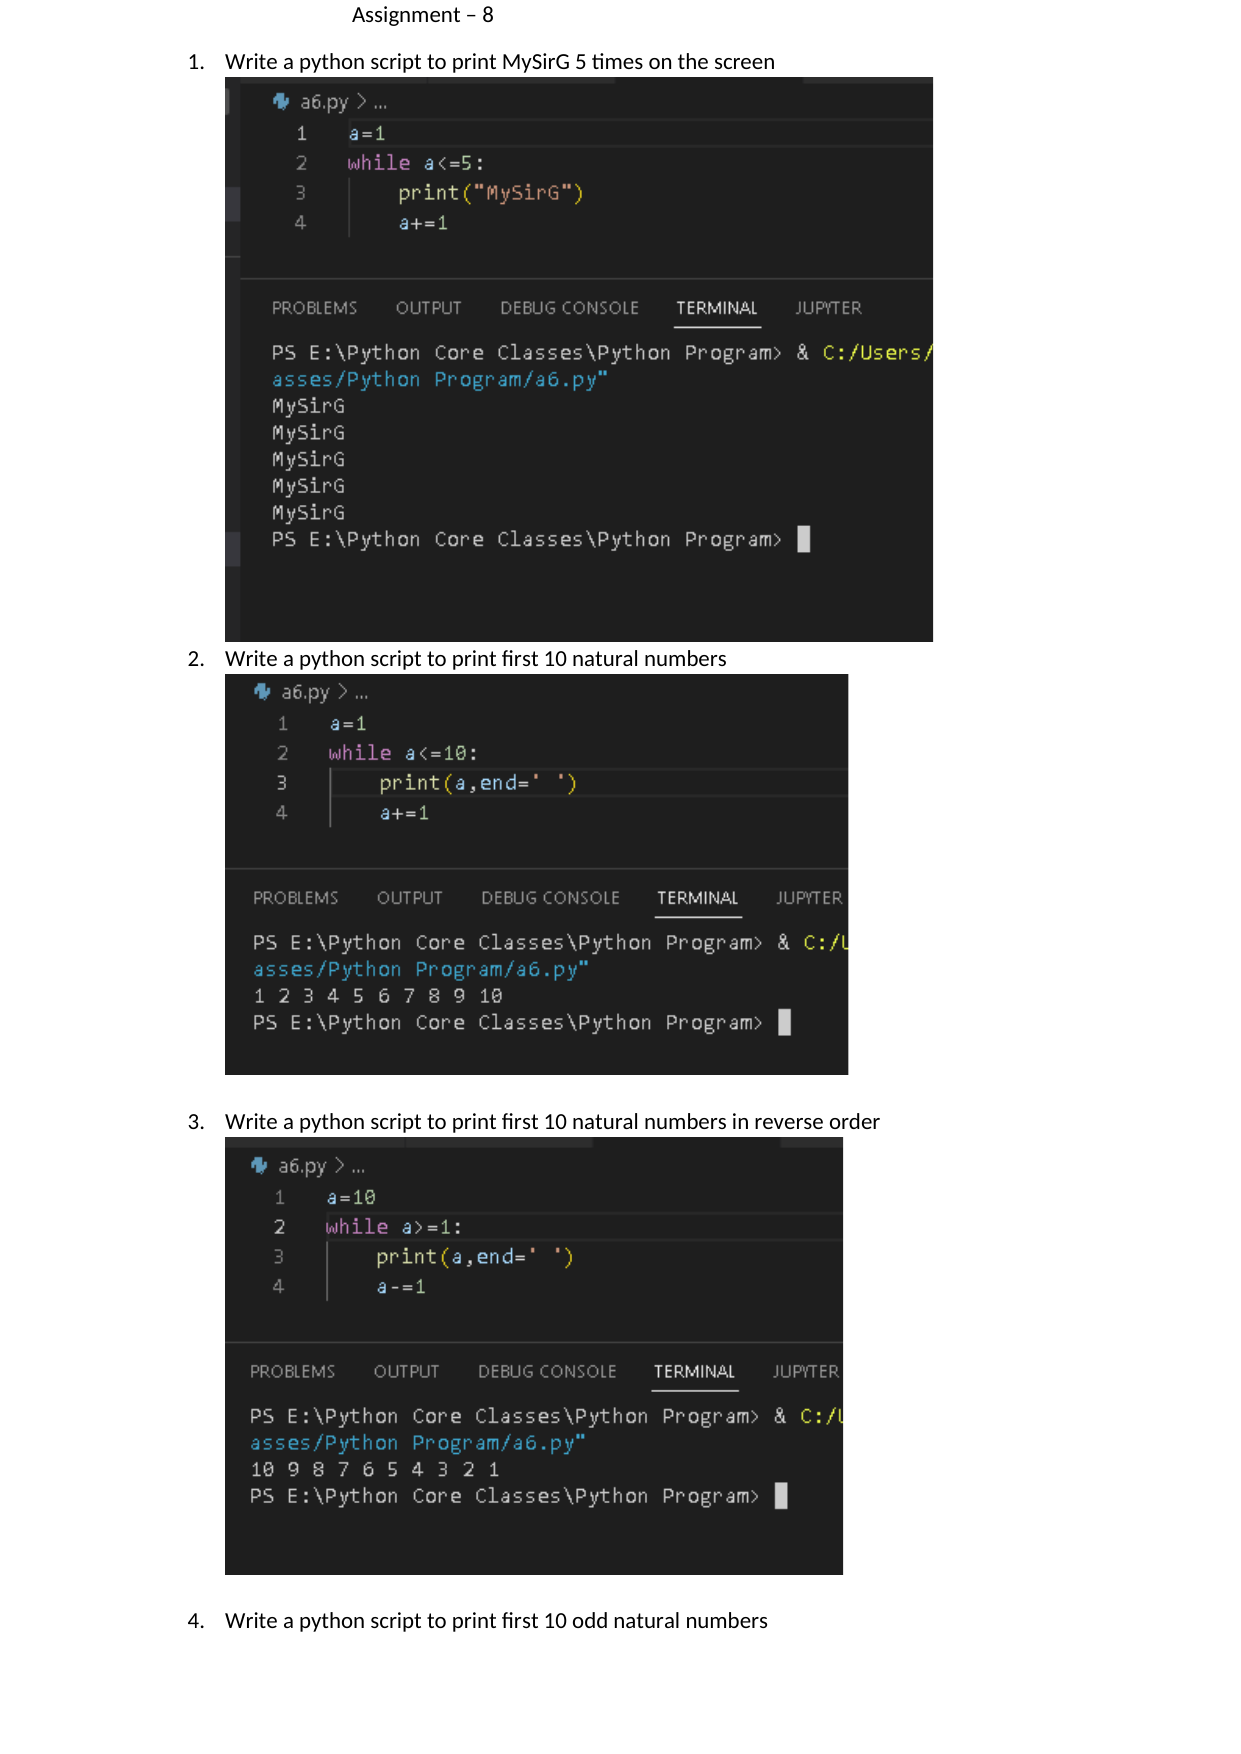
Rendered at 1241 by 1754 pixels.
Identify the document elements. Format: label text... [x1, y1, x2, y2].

list Write a python script to print MySirG 5 times on the screen [187, 47, 1090, 75]
picture [225, 674, 849, 1075]
picture [225, 1137, 844, 1575]
list Write a python script to print first 10 natural numbers in reverse order [187, 1107, 1090, 1135]
list Write a python script to print first 10 odd natural numbers [187, 1607, 1090, 1635]
list Write a python script to print first 10 natural numbers [187, 644, 1090, 672]
picture [225, 77, 934, 642]
text Assignment – 8 [150, 0, 1090, 28]
